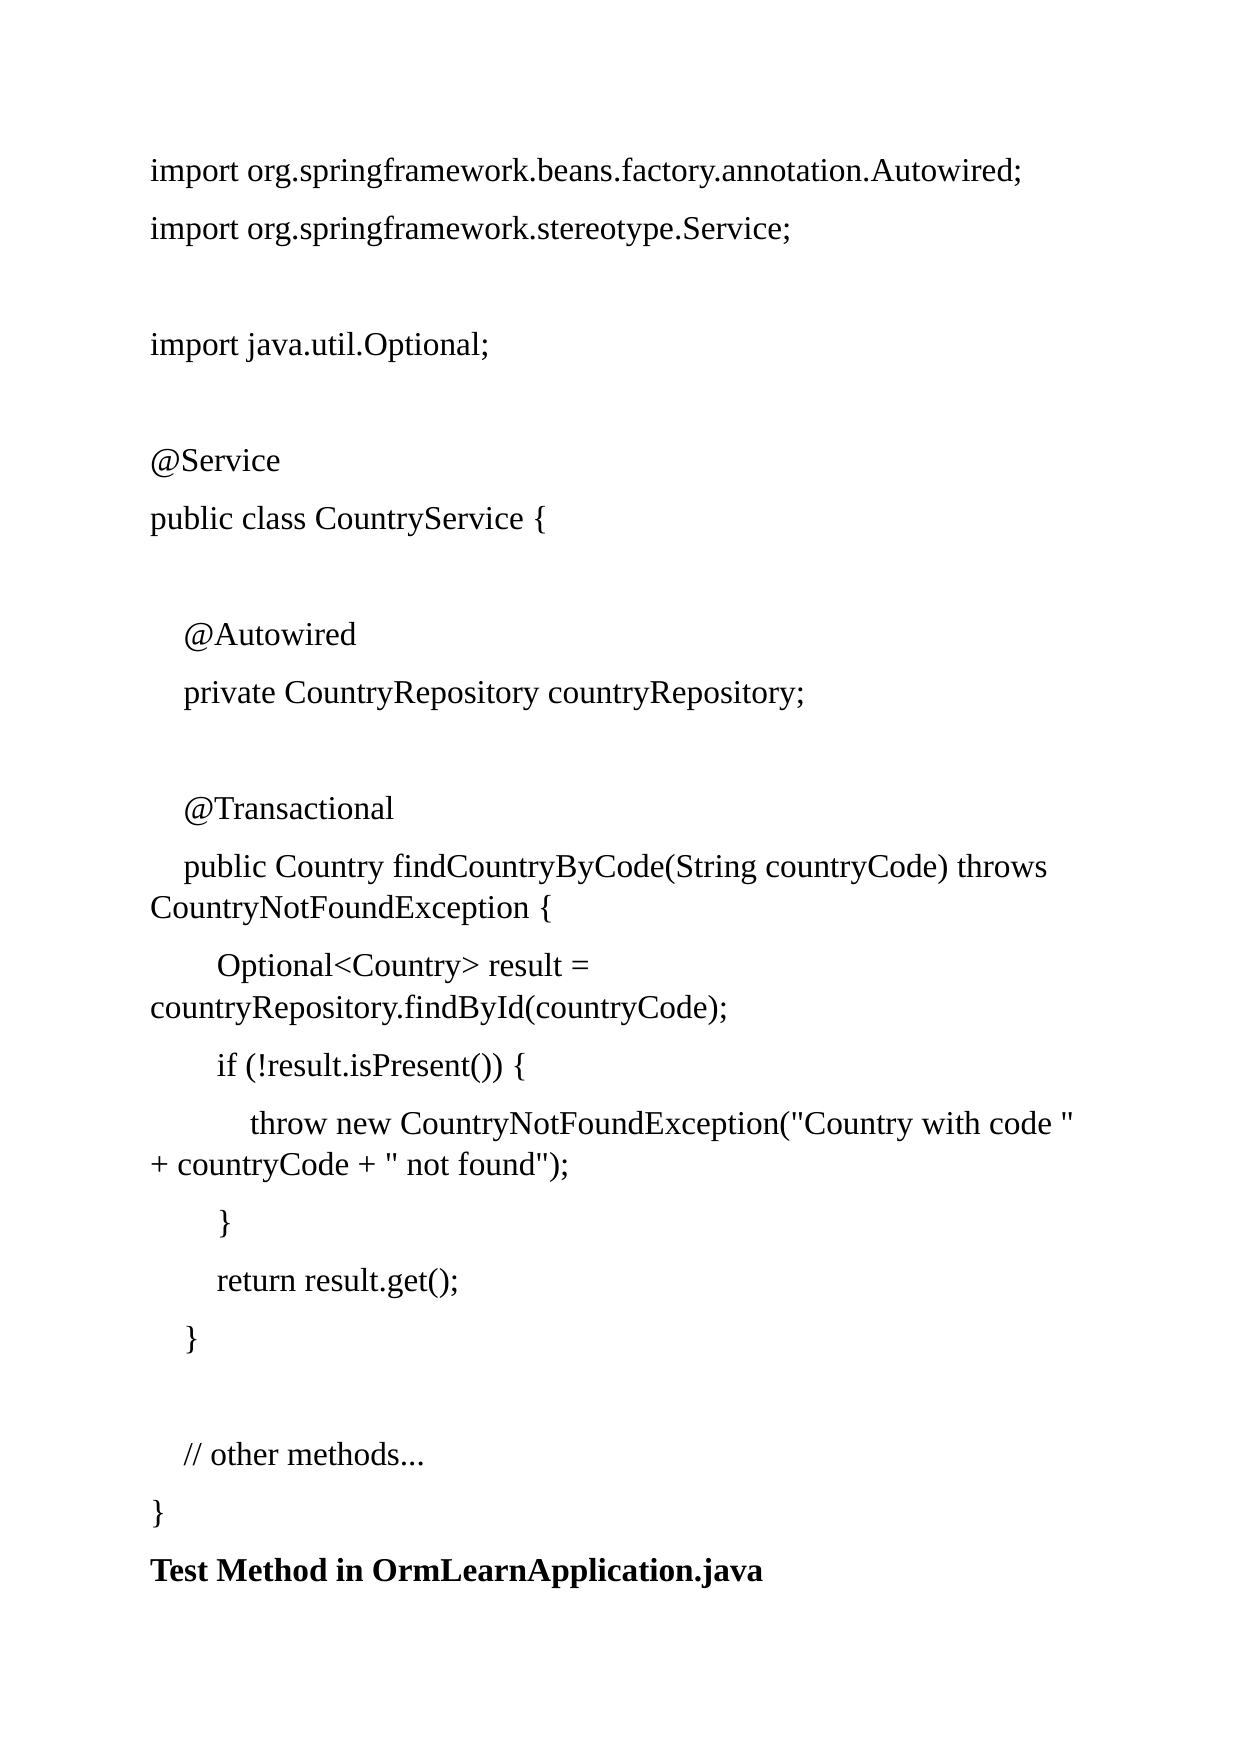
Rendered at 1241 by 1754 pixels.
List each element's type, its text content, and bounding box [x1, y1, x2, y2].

text private CountryRepository countryRepository; [150, 672, 1090, 711]
text } [150, 1318, 1090, 1357]
text // other methods... [150, 1434, 1090, 1473]
text Optional<Country> result = countryRepository.findById(countryCode); [150, 946, 1090, 1025]
text import org.springframework.stereotype.Service; [150, 208, 1090, 246]
text Test Method in OrmLearnApplication.java [150, 1551, 1090, 1589]
text if (!result.isPresent()) { [150, 1045, 1090, 1083]
text @Autowired [150, 614, 1090, 652]
text import java.util.Optional; [150, 324, 1090, 362]
text throw new CountryNotFoundException("Country with code " + countryCode + " not found"); [150, 1103, 1090, 1183]
text @Transactional [150, 788, 1090, 827]
text public class CountryService { [150, 498, 1090, 536]
text return result.get(); [150, 1260, 1090, 1299]
text } [150, 1492, 1090, 1531]
text public Country findCountryByCode(String countryCode) throws CountryNotFoundException { [150, 846, 1090, 926]
text import org.springframework.beans.factory.annotation.Autowired; [150, 150, 1090, 188]
text } [150, 1202, 1090, 1241]
text @Service [150, 440, 1090, 478]
